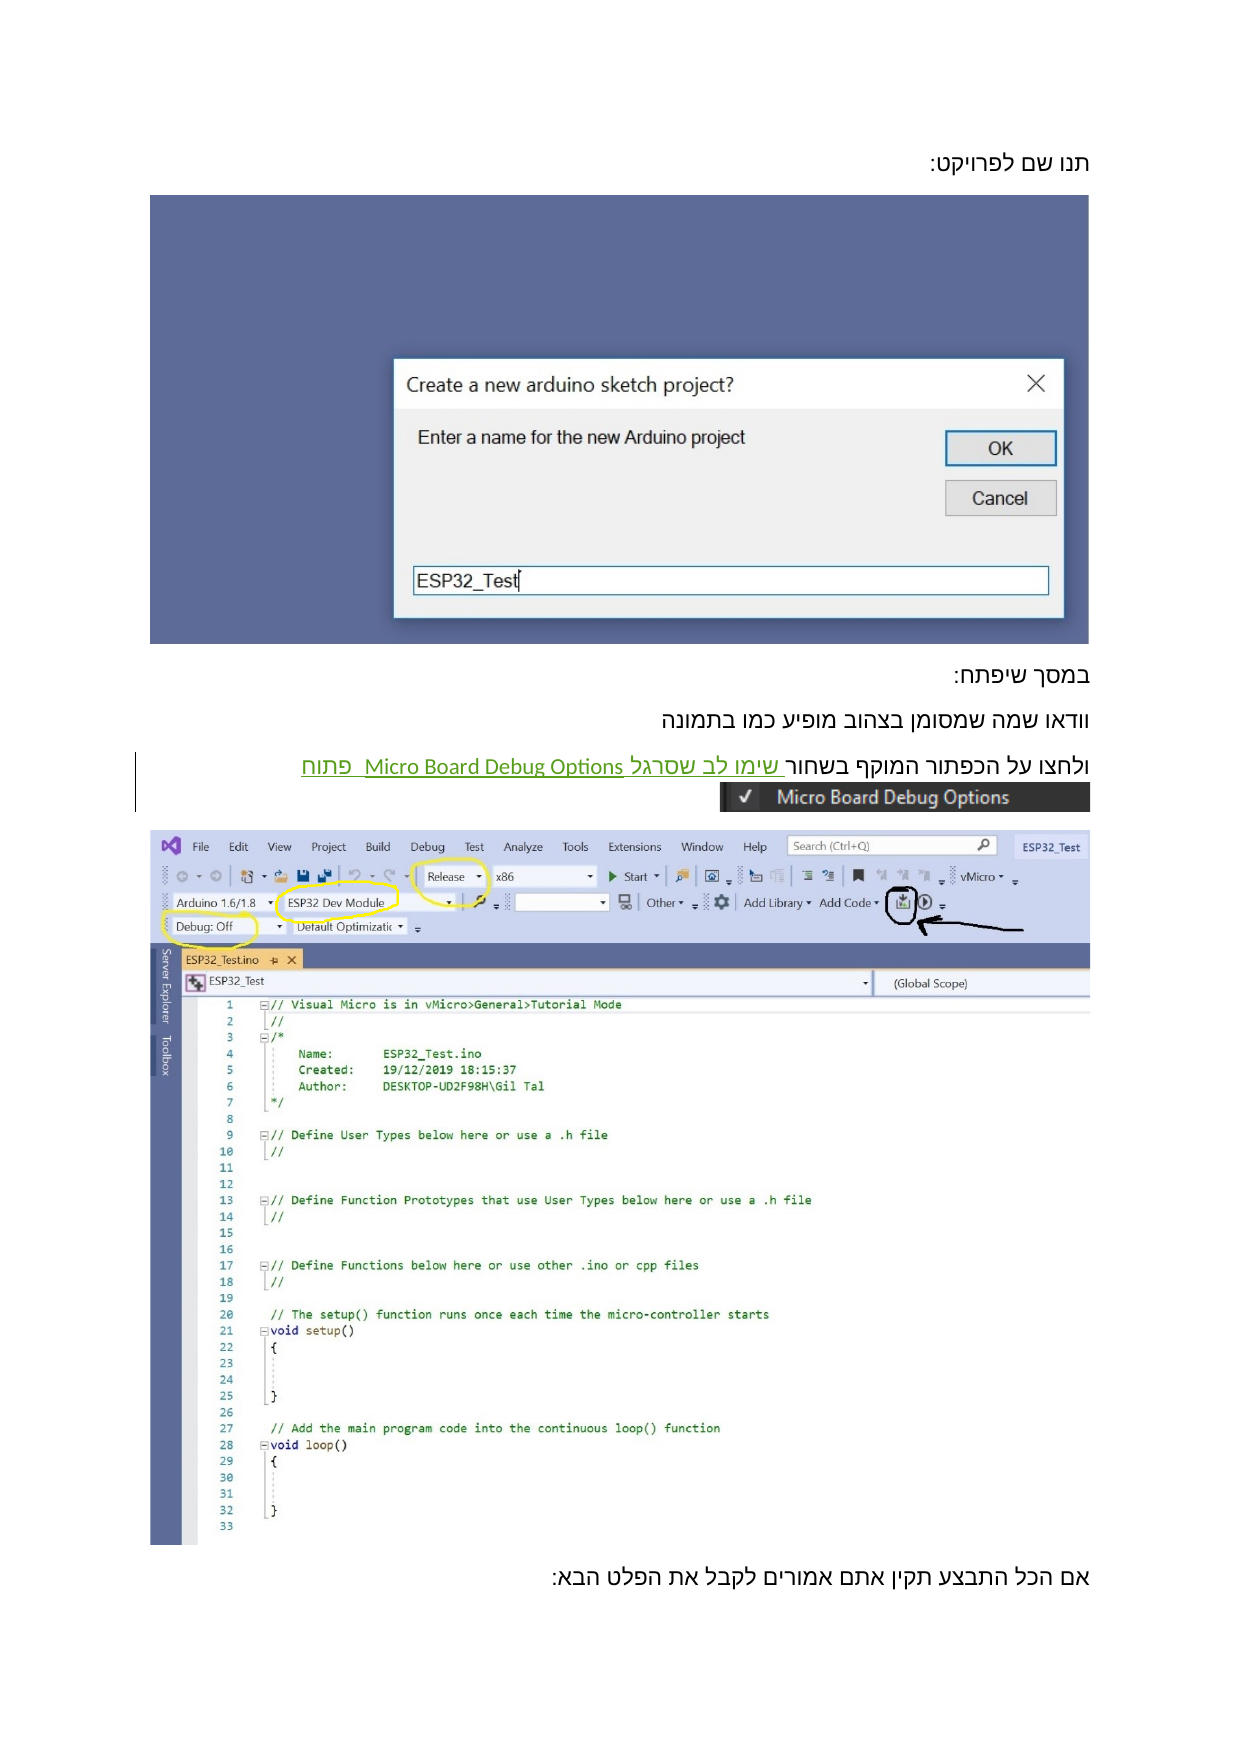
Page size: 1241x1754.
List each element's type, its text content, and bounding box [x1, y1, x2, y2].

text וודאו שמה שמסומן בצהוב מופיע כמו בתמונה [150, 707, 1090, 733]
picture [150, 195, 1090, 644]
text במסך שיפתח: [150, 662, 1090, 688]
text ולחצו על הכפתור המוקף בשחור [150, 752, 1090, 812]
text אם הכל התבצע תקין אתם אמורים לקבל את הפלט הבא: [150, 1563, 1090, 1590]
text תנו שם לפרויקט: [150, 150, 1090, 176]
picture [719, 782, 1091, 812]
picture [150, 830, 1091, 1545]
